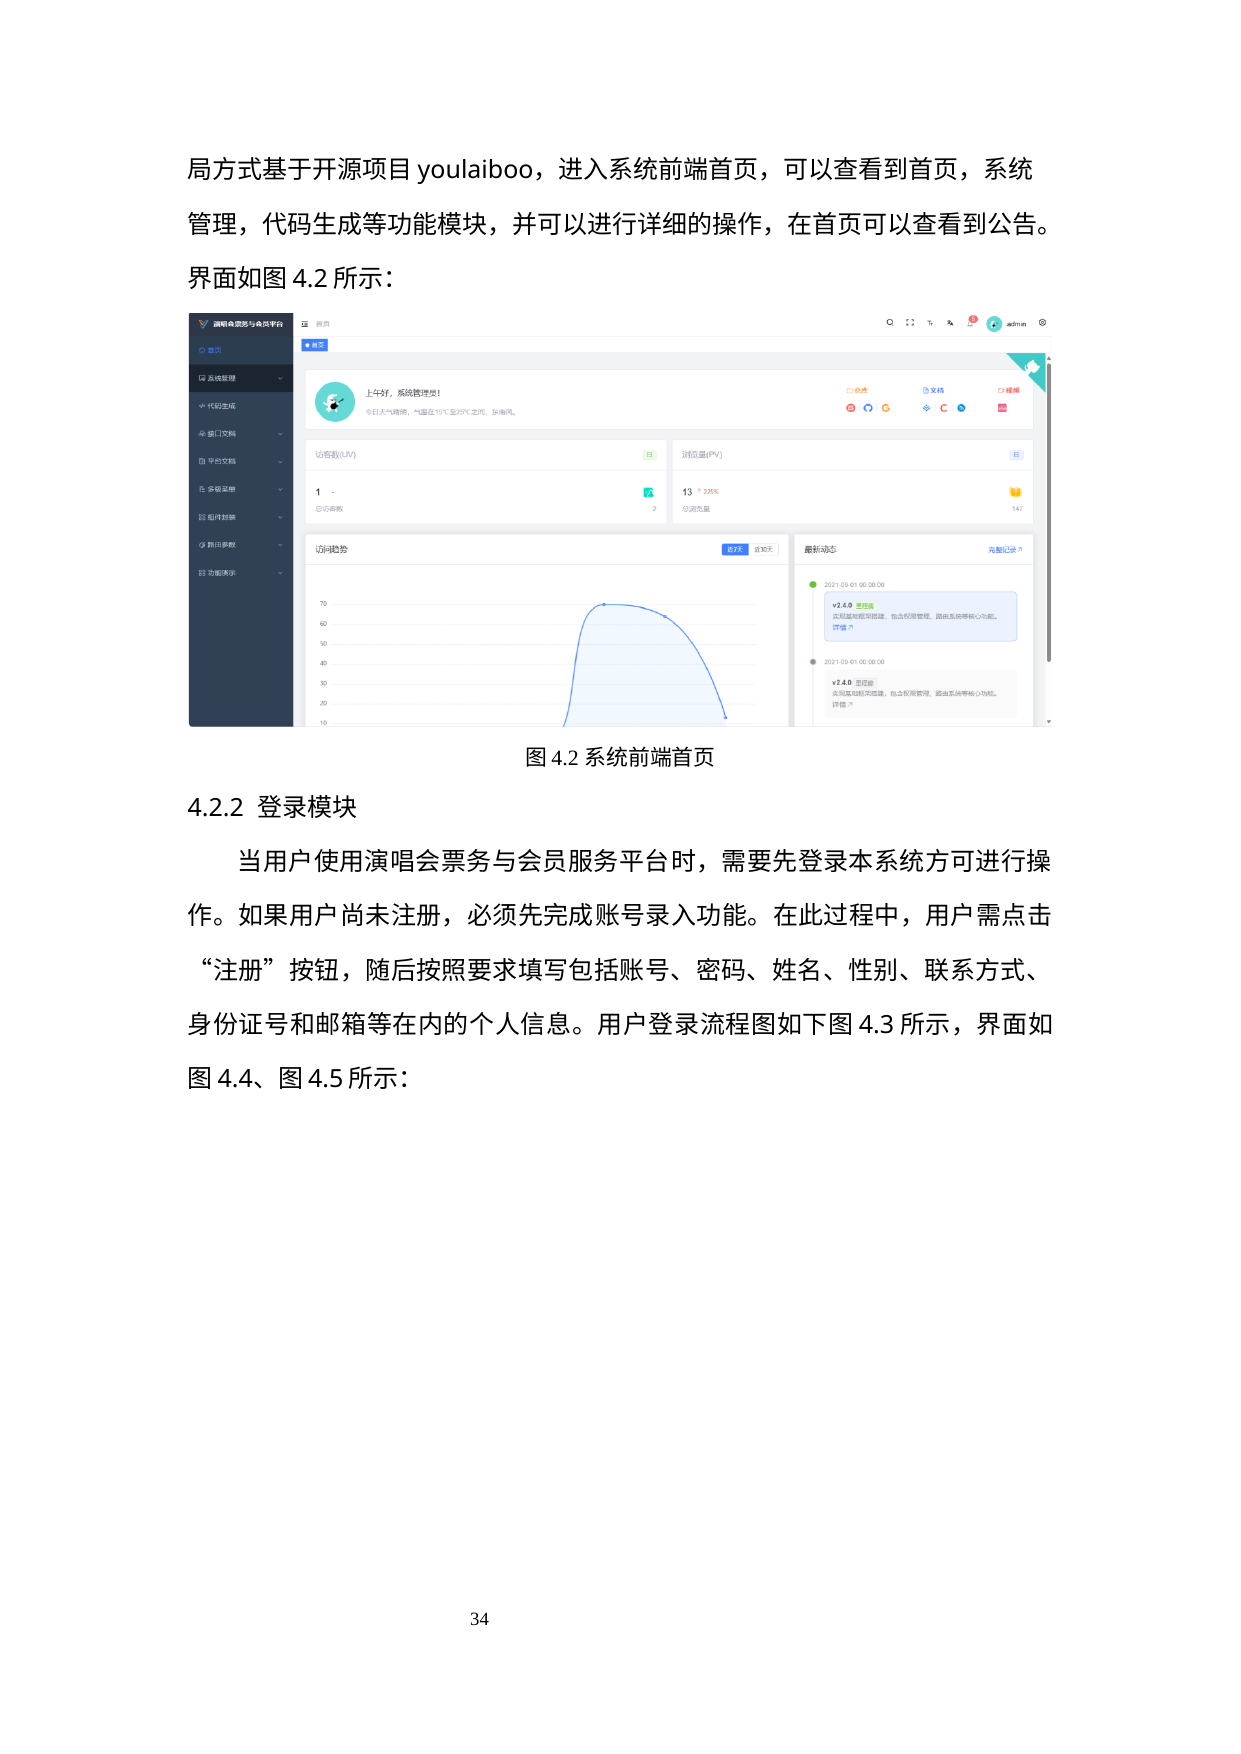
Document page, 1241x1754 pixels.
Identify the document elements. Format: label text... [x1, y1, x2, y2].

text 图4.2 系统前端首页 [187, 739, 1053, 771]
picture [188, 313, 1052, 727]
text 4.2.2 登录模块 [187, 787, 1053, 823]
text 当用户使用演唱会票务与会员服务平台时，需要先登录本系统方可进行操作。如果用户尚未注册，必须先完成账号录入功能。在此过程中，用户需点击“注册”按钮，随后按照要求填写包括账号、密码、姓名、性别、联系方式、身份证号和邮箱等在内的个人信息。用户登录流程图如下图4.3所示，界面如图4.4、图4.5所示： [187, 841, 1053, 1095]
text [187, 150, 1053, 295]
